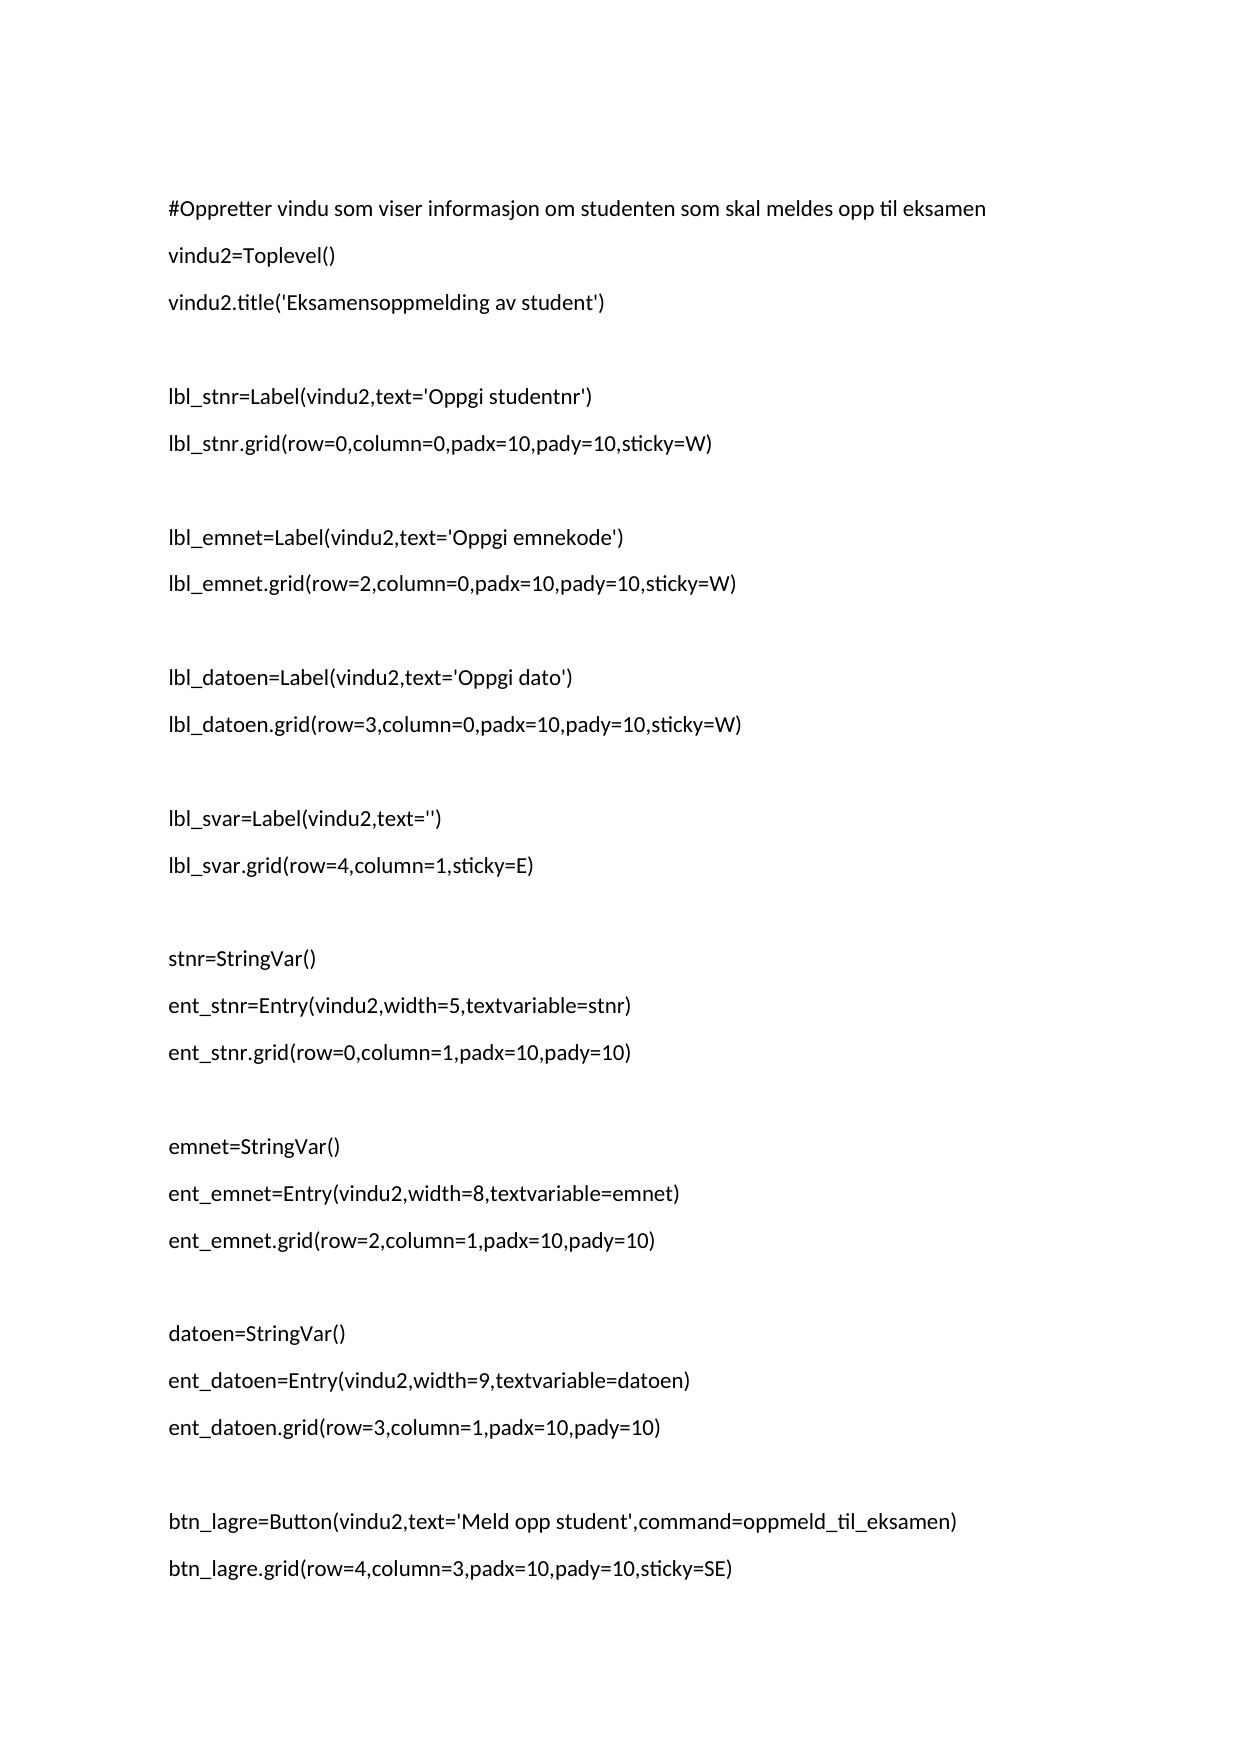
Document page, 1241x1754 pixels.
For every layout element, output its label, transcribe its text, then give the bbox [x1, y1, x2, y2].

text ent_datoen.grid(row=3,column=1,padx=10,pady=10) [148, 1413, 1093, 1441]
text datoen=StringVar() [148, 1319, 1093, 1347]
text lbl_svar.grid(row=4,column=1,sticky=E) [148, 851, 1093, 879]
text stnr=StringVar() [148, 944, 1093, 972]
text lbl_svar=Label(vindu2,text='') [148, 804, 1093, 832]
text lbl_stnr.grid(row=0,column=0,padx=10,pady=10,sticky=W) [148, 429, 1093, 457]
text lbl_datoen=Label(vindu2,text='Oppgi dato') [148, 663, 1093, 691]
text lbl_stnr=Label(vindu2,text='Oppgi studentnr') [148, 382, 1093, 410]
text ent_datoen=Entry(vindu2,width=9,textvariable=datoen) [148, 1366, 1093, 1394]
text btn_lagre=Button(vindu2,text='Meld opp student',command=oppmeld_til_eksamen) [148, 1507, 1093, 1535]
text ent_stnr=Entry(vindu2,width=5,textvariable=stnr) [148, 991, 1093, 1019]
text btn_lagre.grid(row=4,column=3,padx=10,pady=10,sticky=SE) [148, 1554, 1093, 1582]
text ent_emnet=Entry(vindu2,width=8,textvariable=emnet) [148, 1179, 1093, 1207]
text ent_stnr.grid(row=0,column=1,padx=10,pady=10) [148, 1038, 1093, 1066]
text lbl_emnet.grid(row=2,column=0,padx=10,pady=10,sticky=W) [148, 569, 1093, 597]
text vindu2=Toplevel() [148, 241, 1093, 269]
text emnet=StringVar() [148, 1132, 1093, 1160]
text ent_emnet.grid(row=2,column=1,padx=10,pady=10) [148, 1226, 1093, 1254]
text vindu2.title('Eksamensoppmelding av student') [148, 288, 1093, 316]
text #Oppretter vindu som viser informasjon om studenten som skal meldes opp til eksamen [148, 194, 1093, 222]
text lbl_emnet=Label(vindu2,text='Oppgi emnekode') [148, 523, 1093, 551]
text lbl_datoen.grid(row=3,column=0,padx=10,pady=10,sticky=W) [148, 710, 1093, 738]
